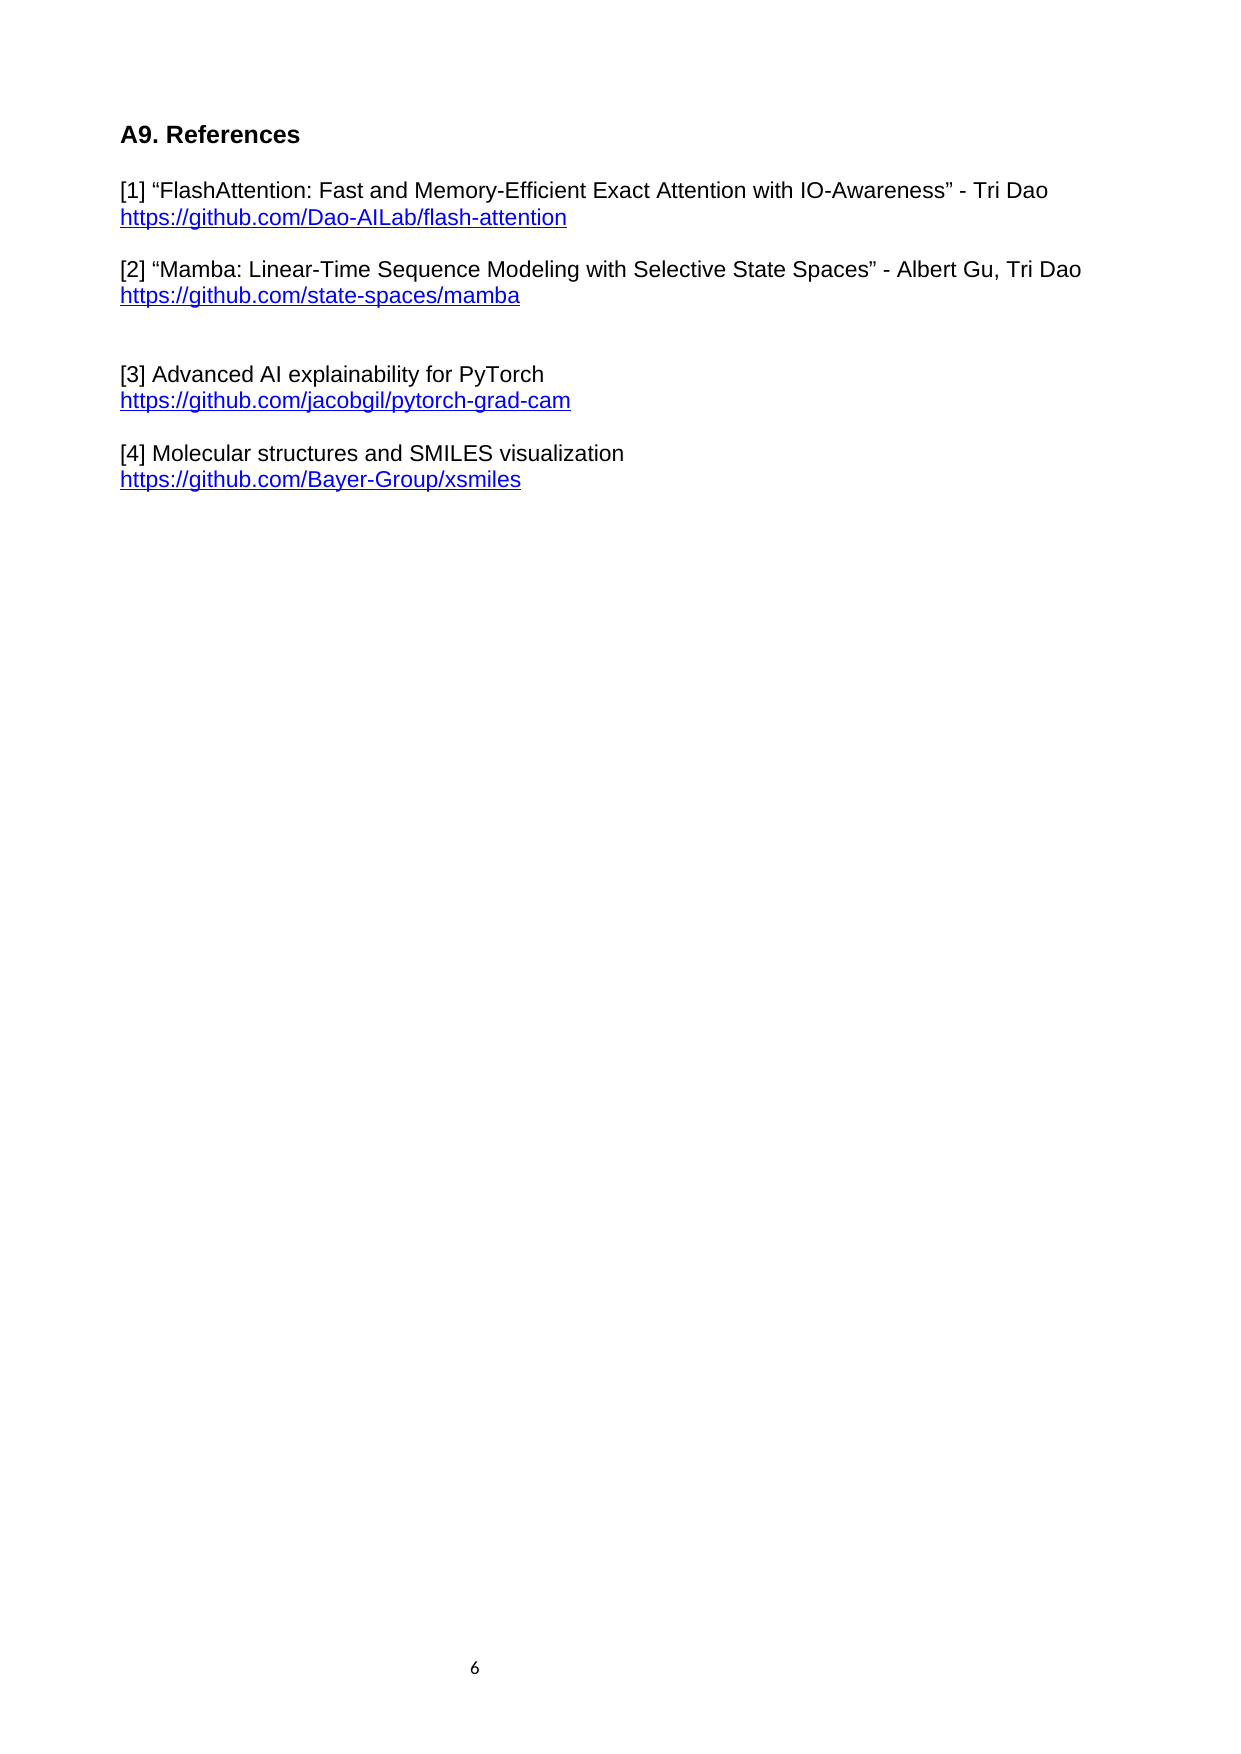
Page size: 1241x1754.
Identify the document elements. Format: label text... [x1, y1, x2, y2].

list “FlashAttention: Fast and Memory-Efficient Exact Attention with IO-Awareness” - Tri Dao https://github.com/Dao-AILab/flash-attention [120, 177, 1120, 256]
list “Mamba: Linear-Time Sequence Modeling with Selective State Spaces” - Albert Gu, Tri Dao https://github.com/state-spaces/mamba [120, 256, 1120, 308]
list [4] Molecular structures and SMILES visualization [120, 440, 1120, 466]
list https://github.com/Bayer-Group/xsmiles [120, 466, 1120, 493]
list [3] Advanced AI explainability for PyTorch [120, 361, 1120, 387]
text A9. References [120, 120, 1120, 149]
list https://github.com/jacobgil/pytorch-grad-cam [120, 387, 1120, 414]
